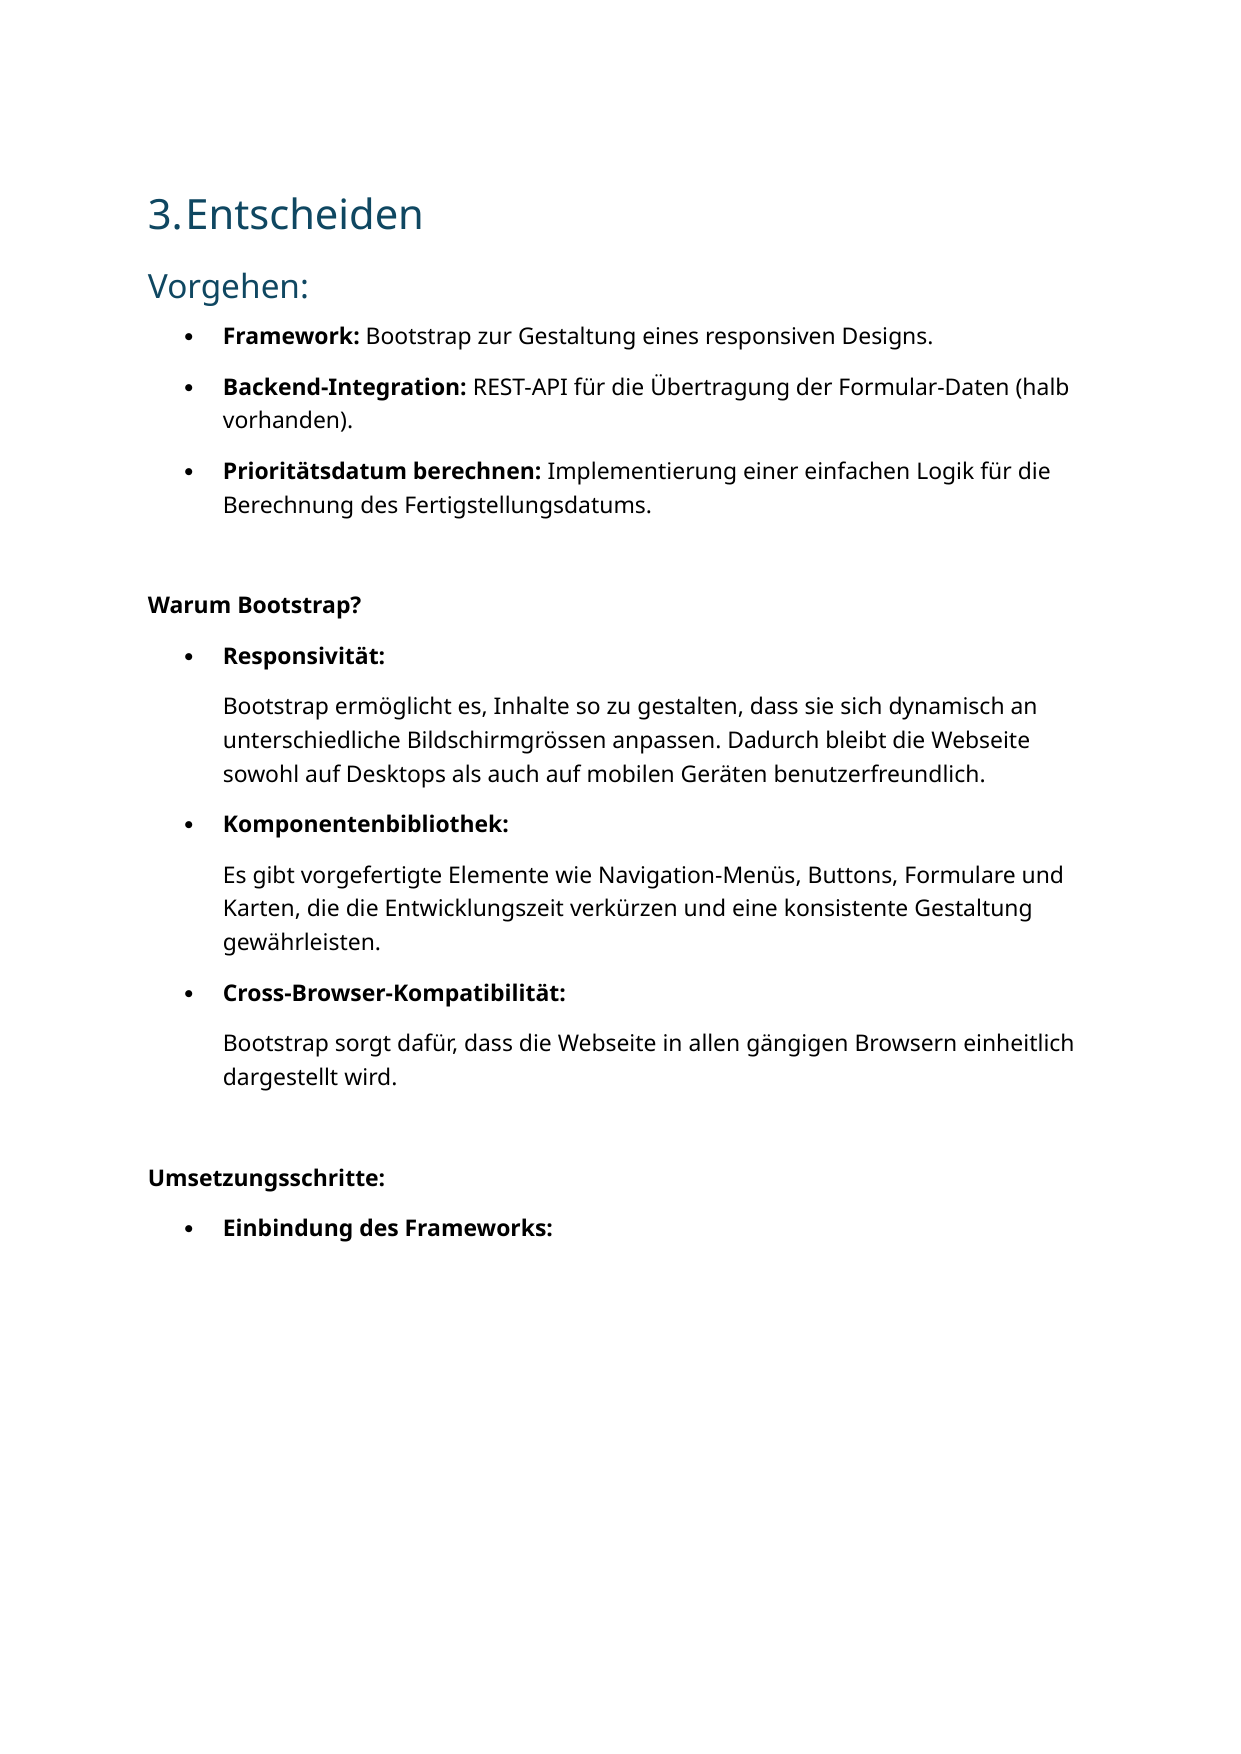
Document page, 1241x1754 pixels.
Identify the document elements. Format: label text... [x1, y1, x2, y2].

text Warum Bootstrap? [148, 589, 1093, 621]
text Bootstrap ermöglicht es, Inhalte so zu gestalten, dass sie sich dynamisch an unterschiedliche Bildschirmgrössen anpassen. Dadurch bleibt die Webseite sowohl auf Desktops als auch auf mobilen Geräten benutzerfreundlich. [223, 690, 1093, 789]
subtitle Entscheiden [148, 185, 1093, 242]
list Komponentenbibliothek: [185, 808, 1093, 839]
text Bootstrap sorgt dafür, dass die Webseite in allen gängigen Browsern einheitlich dargestellt wird. [223, 1027, 1093, 1092]
list Backend-Integration: REST-API für die Übertragung der Formular-Daten (halb vorhanden). [185, 371, 1093, 436]
text Umsetzungsschritte: [148, 1162, 1093, 1193]
list Prioritätsdatum berechnen: Implementierung einer einfachen Logik für die Berechnung des Fertigstellungsdatums. [185, 455, 1093, 520]
subtitle Vorgehen: [148, 263, 1093, 308]
list Responsivität: [185, 640, 1093, 671]
list Framework: Bootstrap zur Gestaltung eines responsiven Designs. [185, 320, 1093, 352]
list Einbindung des Frameworks: [185, 1212, 1093, 1243]
text Es gibt vorgefertigte Elemente wie Navigation-Menüs, Buttons, Formulare und Karten, die die Entwicklungszeit verkürzen und eine konsistente Gestaltung gewährleisten. [223, 859, 1093, 957]
list Cross-Browser-Kompatibilität: [185, 977, 1093, 1008]
